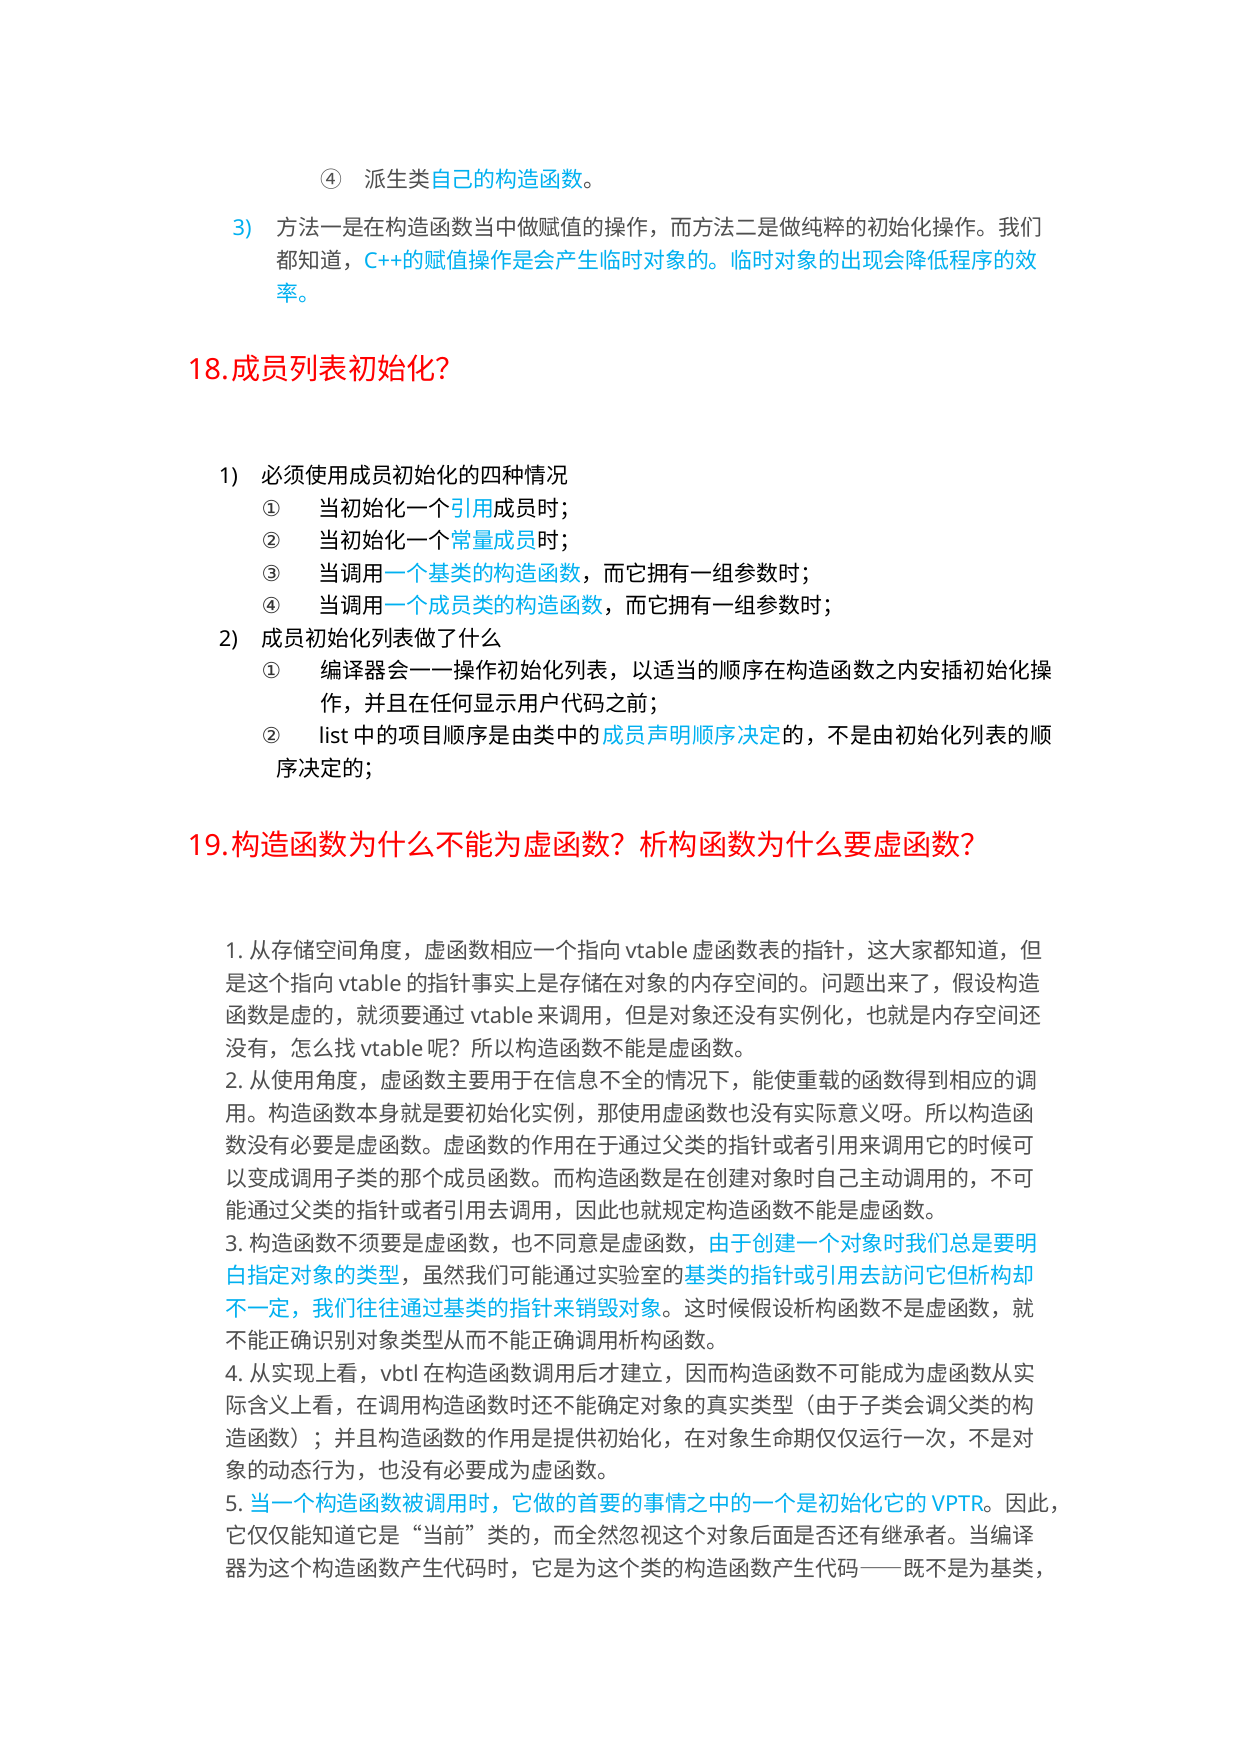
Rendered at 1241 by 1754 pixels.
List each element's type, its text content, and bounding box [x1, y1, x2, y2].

list 3. 构造函数不须要是虚函数，也不同意是虚函数，由于创建一个对象时我们总是要明白指定对象的类型，虽然我们可能通过实验室的基类的指针或引用去訪问它但析构却不一定，我们往往通过基类的指针来销毁对象。这时候假设析构函数不是虚函数，就不能正确识别对象类型从而不能正确调用析构函数。 [225, 1225, 1053, 1355]
list 当调用一个成员类的构造函数，而它拥有一组参数时； [261, 588, 1053, 620]
list list中的项目顺序是由类中的成员声明顺序决定的，不是由初始化列表的顺序决定的； [261, 718, 1053, 783]
list 1. 从存储空间角度，虚函数相应一个指向vtable虚函数表的指针，这大家都知道，但是这个指向vtable的指针事实上是存储在对象的内存空间的。问题出来了，假设构造函数是虚的，就须要通过 vtable来调用，但是对象还没有实例化，也就是内存空间还没有，怎么找vtable呢？所以构造函数不能是虚函数。 [225, 933, 1053, 1063]
list 当调用一个基类的构造函数，而它拥有一组参数时； [261, 555, 1053, 588]
list 当初始化一个常量成员时； [261, 523, 1053, 555]
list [225, 1485, 1053, 1583]
list 编译器会一一操作初始化列表，以适当的顺序在构造函数之内安插初始化操作，并且在任何显示用户代码之前； [261, 653, 1053, 718]
list 派生类自己的构造函数。 [187, 162, 1053, 194]
picture [666, 1493, 671, 1513]
list 成员初始化列表做了什么 [219, 620, 1053, 653]
list 必须使用成员初始化的四种情况 [219, 458, 1053, 490]
list 方法一是在构造函数当中做赋值的操作，而方法二是做纯粹的初始化操作。我们都知道，C++的赋值操作是会产生临时对象的。临时对象的出现会降低程序的效率。 [232, 210, 1053, 308]
subtitle 成员列表初始化？ [187, 335, 1053, 400]
list 4. 从实现上看，vbtl在构造函数调用后才建立，因而构造函数不可能成为虚函数从实际含义上看，在调用构造函数时还不能确定对象的真实类型（由于子类会调父类的构造函数）；并且构造函数的作用是提供初始化，在对象生命期仅仅运行一次，不是对象的动态行为，也没有必要成为虚函数。 [225, 1355, 1053, 1485]
list 当初始化一个引用成员时； [261, 490, 1053, 523]
list 2. 从使用角度，虚函数主要用于在信息不全的情况下，能使重载的函数得到相应的调用。构造函数本身就是要初始化实例，那使用虚函数也没有实际意义呀。所以构造函数没有必要是虚函数。虚函数的作用在于通过父类的指针或者引用来调用它的时候可以变成调用子类的那个成员函数。而构造函数是在创建对象时自己主动调用的，不可能通过父类的指针或者引用去调用，因此也就规定构造函数不能是虚函数。 [225, 1063, 1053, 1225]
subtitle 构造函数为什么不能为虚函数？析构函数为什么要虚函数？ [187, 810, 1053, 875]
